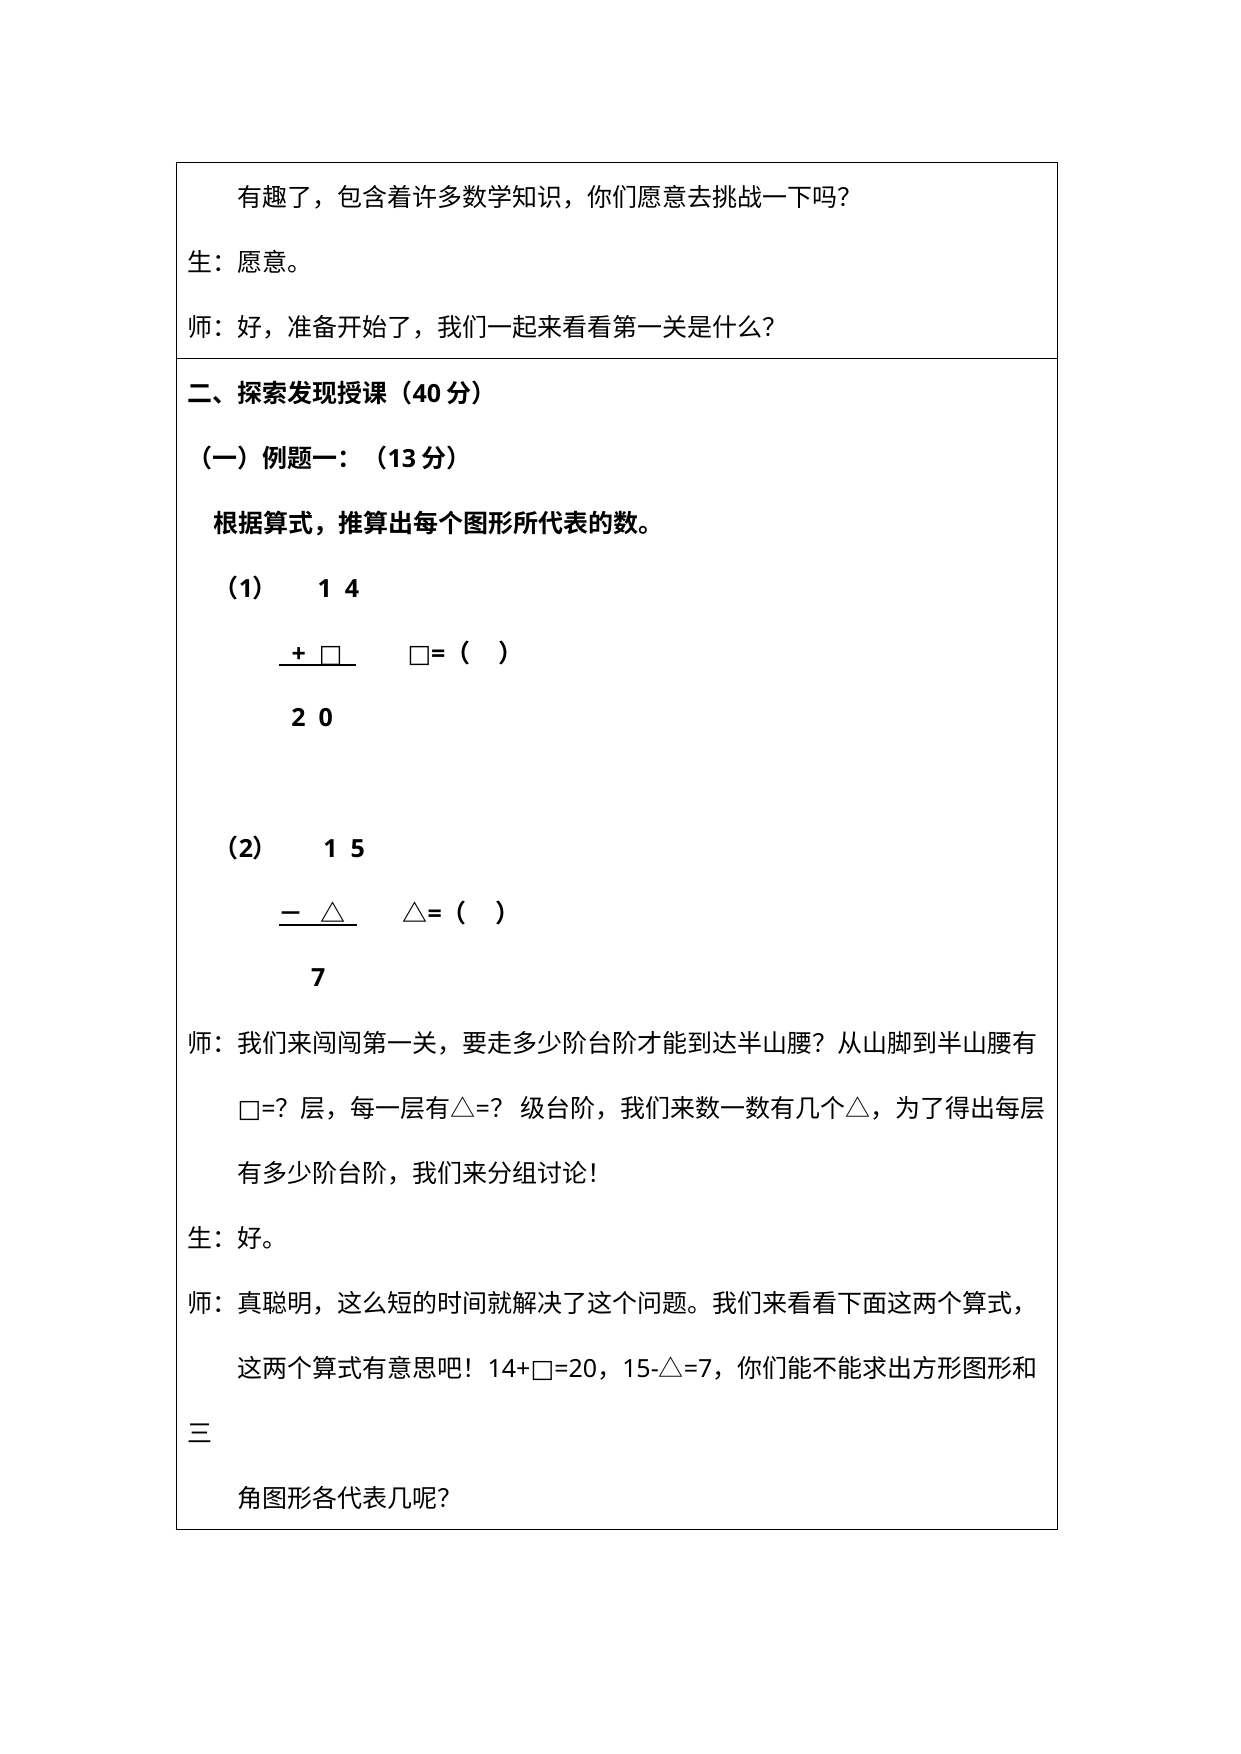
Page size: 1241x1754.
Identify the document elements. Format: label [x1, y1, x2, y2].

table_cell [177, 163, 1057, 358]
table_cell [177, 359, 1057, 1529]
